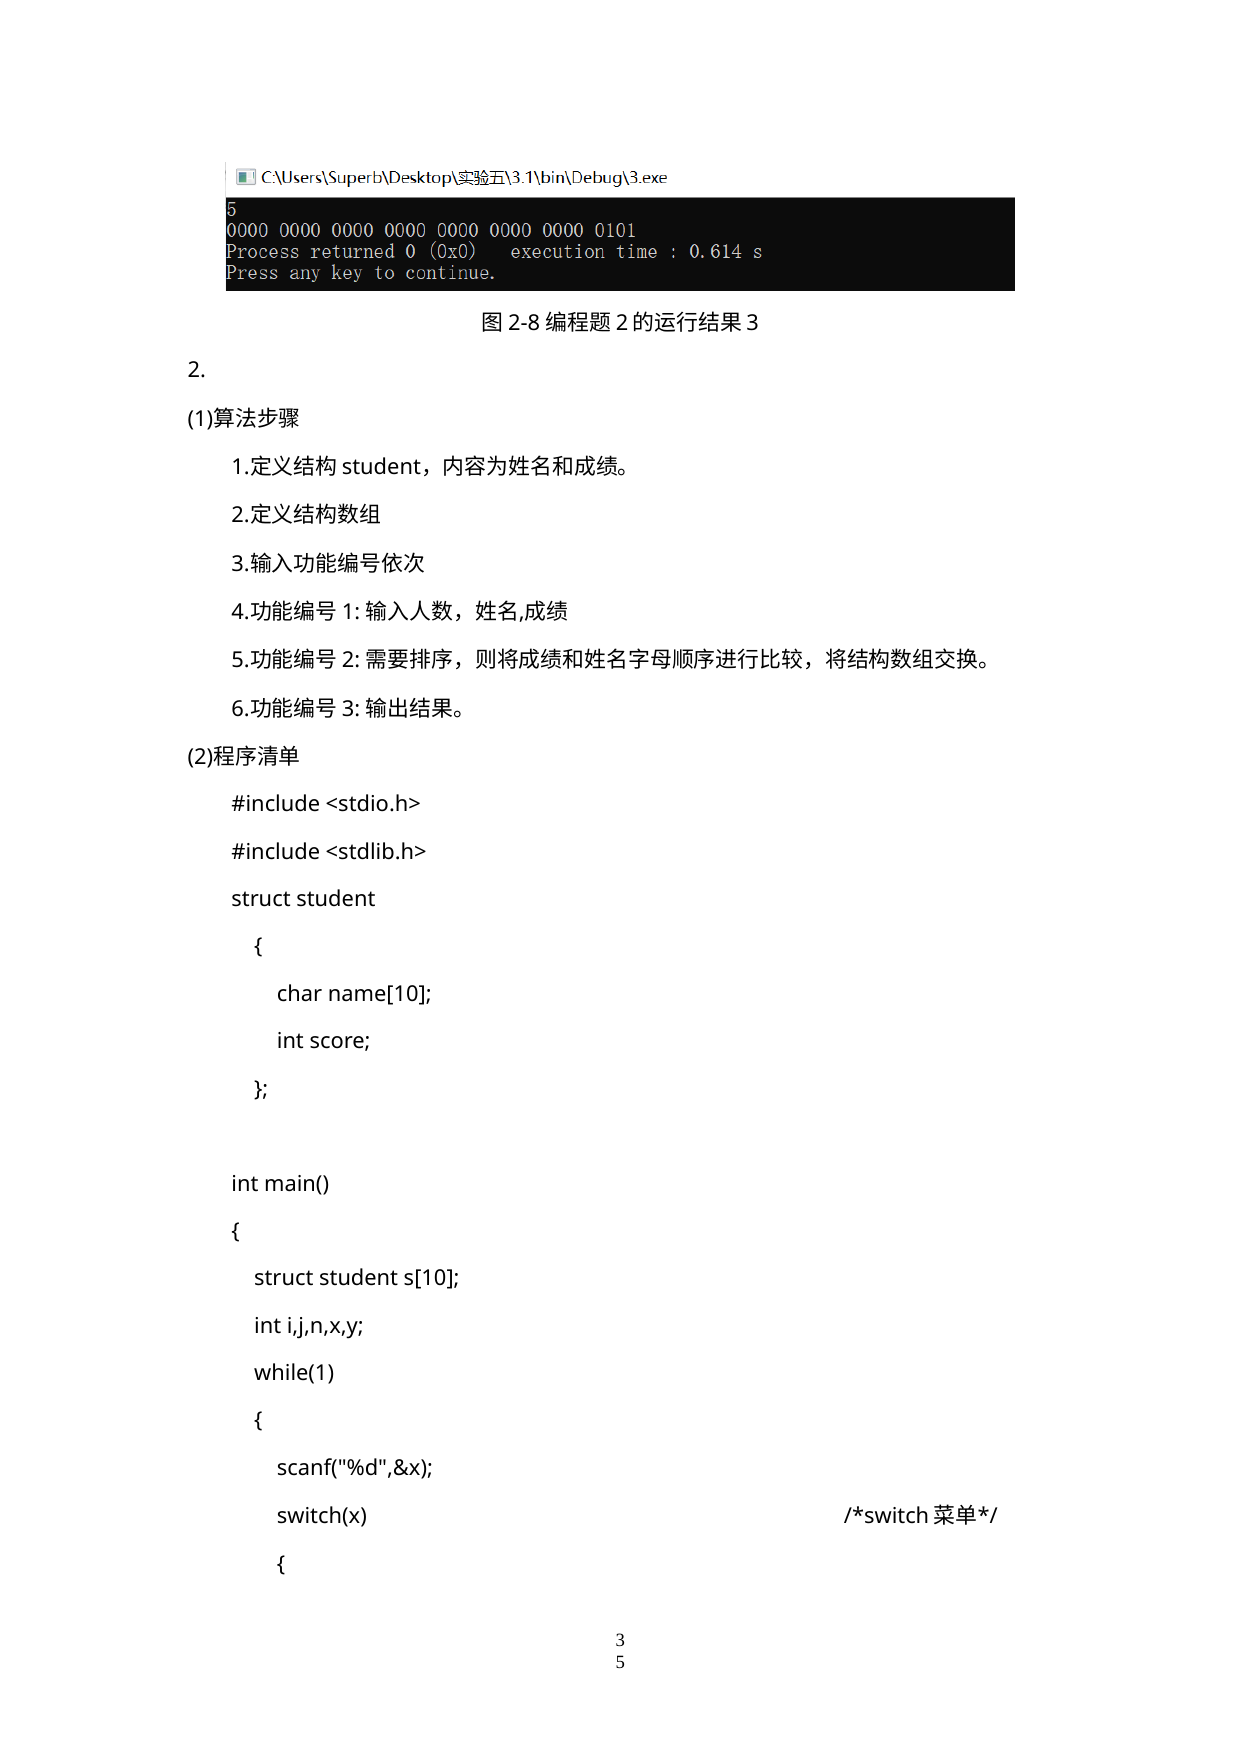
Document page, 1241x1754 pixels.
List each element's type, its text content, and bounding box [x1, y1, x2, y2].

text scanf("%d",&x); [187, 1451, 1053, 1483]
text int score; [187, 1024, 1053, 1056]
text char name[10]; [187, 977, 1053, 1009]
text { [187, 1403, 1053, 1436]
text int i,j,n,x,y; [187, 1308, 1053, 1341]
text 图2-8 编程题2的运行结果3 [187, 304, 1053, 337]
text 5.功能编号2: 需要排序，则将成绩和姓名字母顺序进行比较，将结构数组交换。 [187, 642, 1053, 674]
text 1.定义结构student，内容为姓名和成绩。 [187, 449, 1053, 481]
text }; [187, 1071, 1053, 1104]
text 6.功能编号3: 输出结果。 [187, 690, 1053, 723]
text 3.输入功能编号依次 [187, 545, 1053, 578]
text #include <stdlib.h> [187, 834, 1053, 867]
text switch(x) /*switch菜单*/ [187, 1498, 1053, 1530]
text while(1) [187, 1356, 1053, 1388]
text 2. [187, 353, 1053, 385]
picture [225, 162, 1015, 291]
text { [187, 1213, 1053, 1246]
text struct student [187, 882, 1053, 914]
text (2)程序清单 [187, 739, 1053, 771]
text 4.功能编号1: 输入人数，姓名,成绩 [187, 594, 1053, 626]
text (1)算法步骤 [187, 400, 1053, 433]
text int main() [187, 1166, 1053, 1199]
text struct student s[10]; [187, 1261, 1053, 1293]
text { [187, 1546, 1053, 1579]
text { [187, 929, 1053, 962]
text 2.定义结构数组 [187, 497, 1053, 529]
text #include <stdio.h> [187, 787, 1053, 819]
